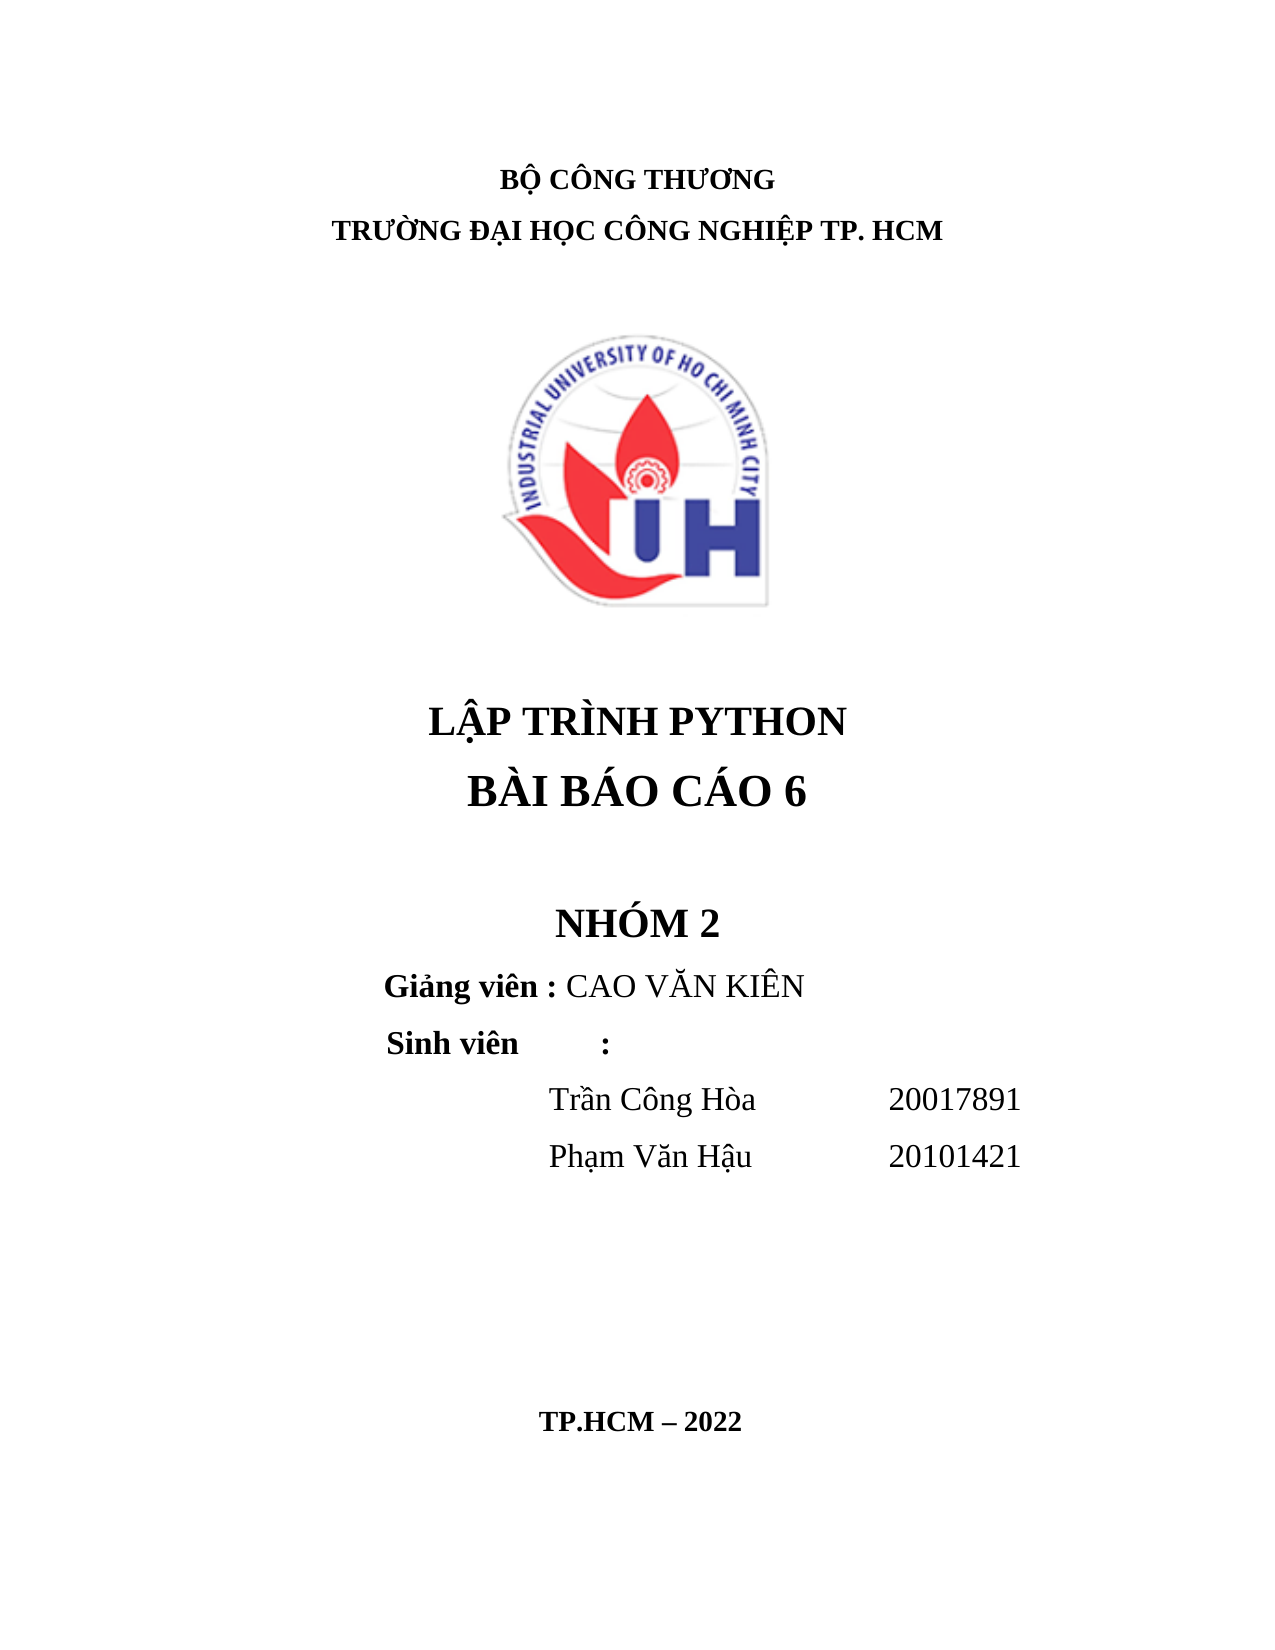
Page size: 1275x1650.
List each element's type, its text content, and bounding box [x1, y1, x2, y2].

text TRƯỜNG ĐẠI HỌC CÔNG NGHIỆP TP. HCM [150, 213, 1125, 247]
text NHÓM 2 [150, 899, 1125, 947]
text BÀI BÁO CÁO 6 [150, 764, 1125, 816]
text BỘ CÔNG THƯƠNG [150, 162, 1125, 196]
picture [489, 321, 786, 617]
text Giảng viên : CAO VĂN KIÊN [150, 966, 1125, 1005]
text TP.HCM – 2022 [150, 1404, 1131, 1438]
text Sinh viên : [150, 1023, 1125, 1061]
text Phạm Văn Hậu 20101421 [549, 1136, 1125, 1174]
text LẬP TRÌNH PYTHON [150, 696, 1125, 744]
text Trần Công Hòa 20017891 [549, 1079, 1125, 1118]
